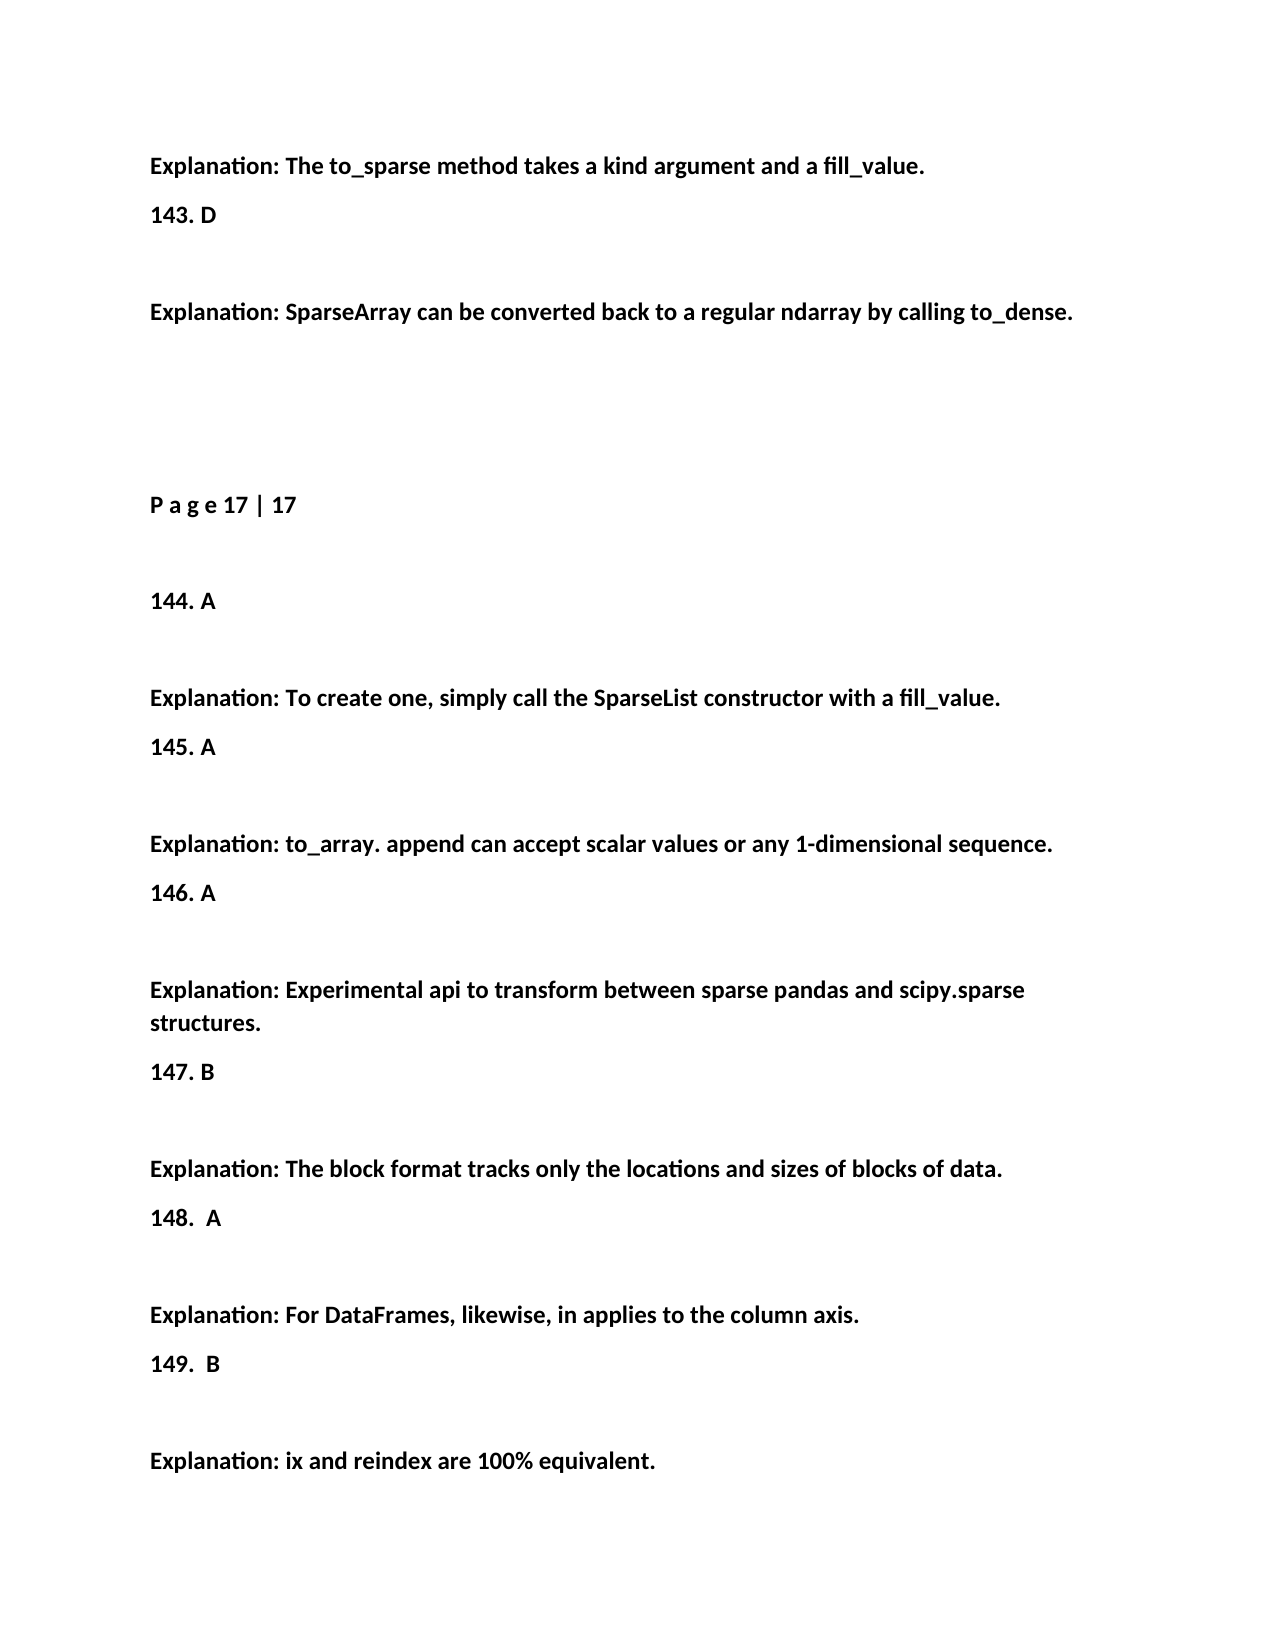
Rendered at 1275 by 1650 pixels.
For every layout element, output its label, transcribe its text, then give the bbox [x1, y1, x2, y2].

text Explanation: For DataFrames, likewise, in applies to the column axis. [150, 1299, 1125, 1329]
text Explanation: The block format tracks only the locations and sizes of blocks of data. [150, 1153, 1125, 1183]
text 149. B [150, 1348, 1125, 1379]
text Explanation: SparseArray can be converted back to a regular ndarray by calling to_dense. [150, 296, 1125, 327]
text P a g e 17 | 17 [150, 489, 1125, 519]
text 145. A [150, 731, 1125, 762]
text Explanation: to_array. append can accept scalar values or any 1-dimensional sequence. [150, 828, 1125, 858]
text Explanation: Experimental api to transform between sparse pandas and scipy.sparse structures. [150, 974, 1125, 1037]
text 144. A [150, 585, 1125, 616]
text Explanation: To create one, simply call the SparseList constructor with a fill_value. [150, 682, 1125, 712]
text 148. A [150, 1202, 1125, 1233]
text 146. A [150, 877, 1125, 908]
text Explanation: ix and reindex are 100% equivalent. [150, 1445, 1125, 1476]
text 143. D [150, 199, 1125, 230]
text Explanation: The to_sparse method takes a kind argument and a fill_value. [150, 150, 1125, 181]
text 147. B [150, 1056, 1125, 1087]
